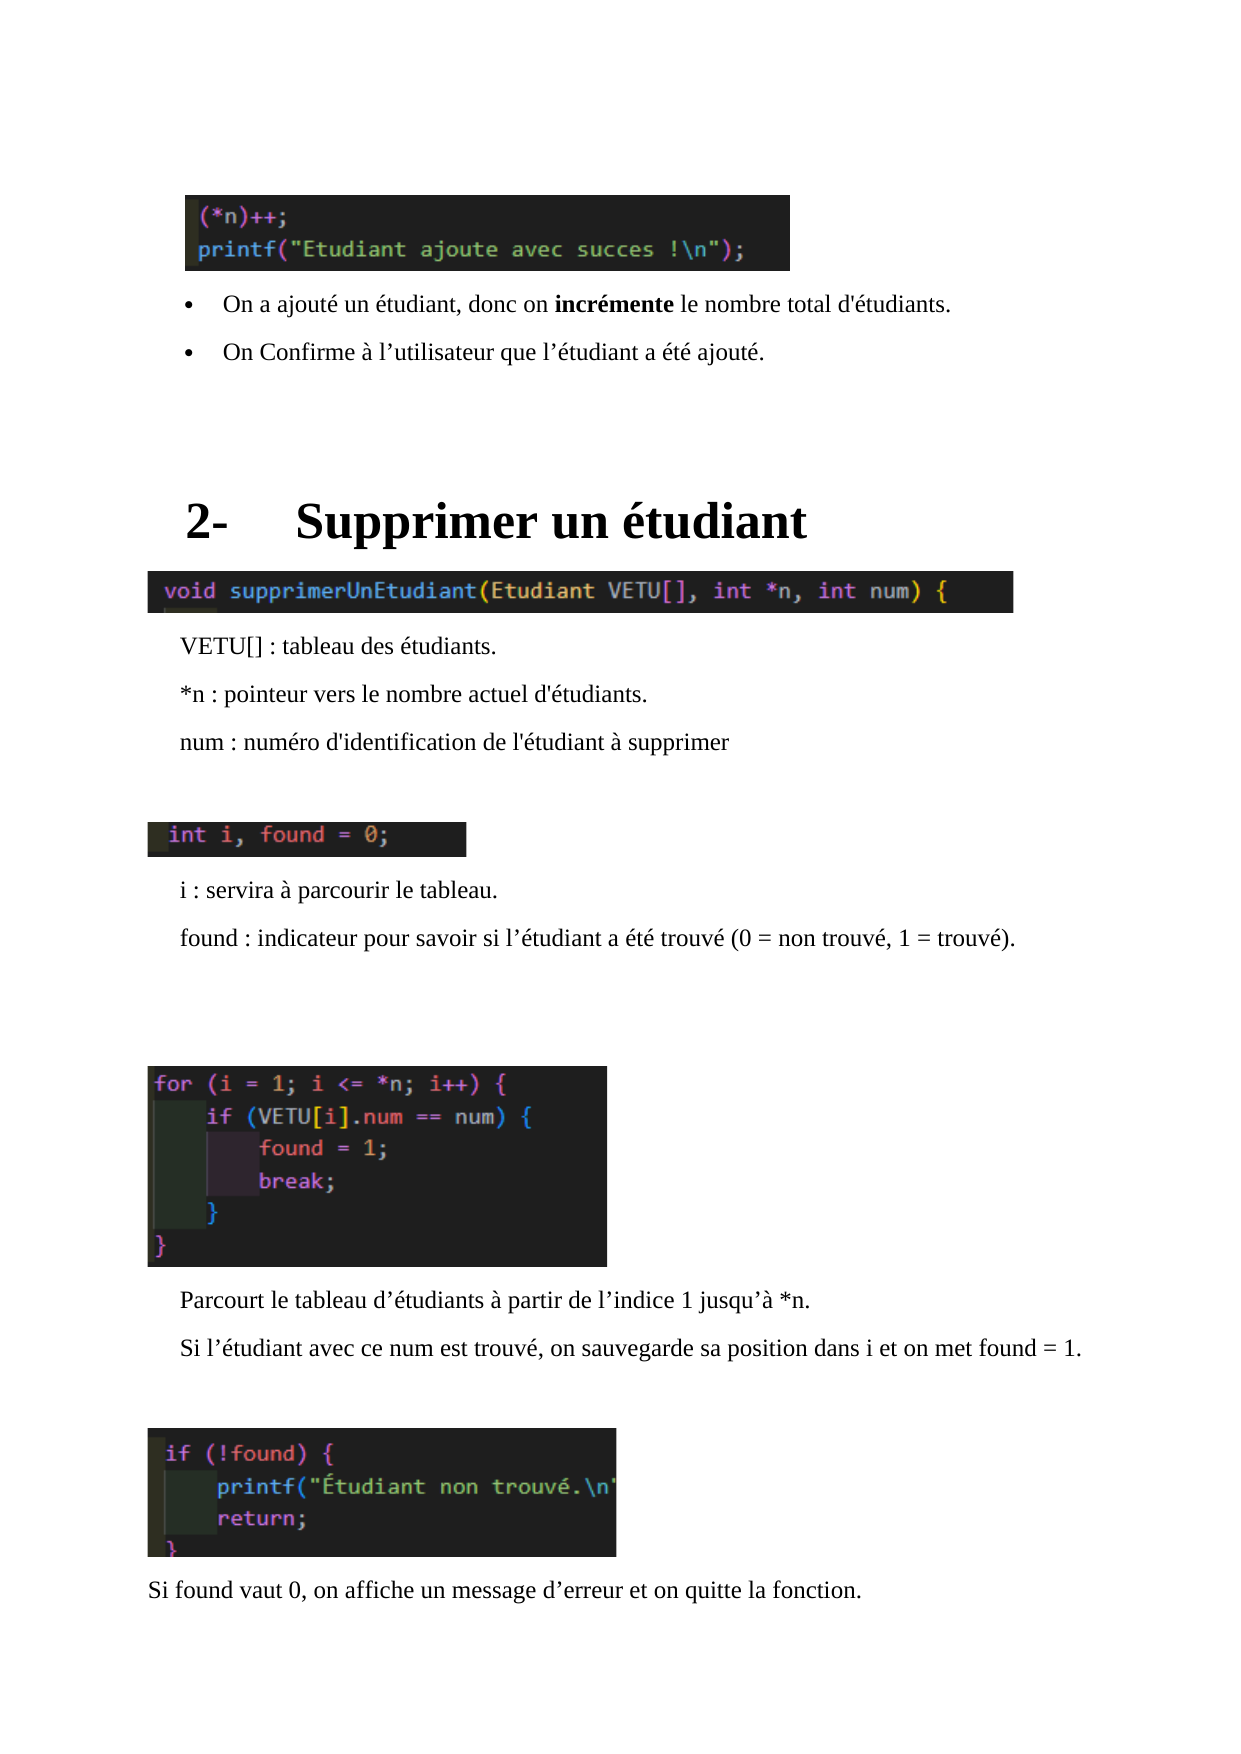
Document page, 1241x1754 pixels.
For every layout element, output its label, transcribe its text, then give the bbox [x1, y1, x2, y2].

text  Parcourt le tableau d’étudiants à partir de l’indice 1 jusqu’à *n. [148, 1285, 1093, 1314]
picture [147, 1428, 617, 1557]
picture [185, 195, 790, 271]
text  found : indicateur pour savoir si l’étudiant a été trouvé (0 = non trouvé, 1 = trouvé). [148, 923, 1093, 952]
picture [147, 1066, 608, 1267]
picture [147, 571, 1014, 613]
list Supprimer un étudiant [185, 490, 1093, 550]
list On a ajouté un étudiant, donc on incrémente le nombre total d'étudiants. [185, 289, 1093, 318]
text  *n : pointeur vers le nombre actuel d'étudiants. [148, 679, 1093, 708]
text Si found vaut 0, on affiche un message d’erreur et on quitte la fonction. [148, 1575, 1093, 1604]
text  VETU[] : tableau des étudiants. [148, 631, 1093, 660]
picture [147, 822, 467, 857]
text  i : servira à parcourir le tableau. [148, 875, 1093, 904]
text  Si l’étudiant avec ce num est trouvé, on sauvegarde sa position dans i et on met found = 1. [148, 1333, 1093, 1362]
list On Confirme à l’utilisateur que l’étudiant a été ajouté. [185, 337, 1093, 366]
text  num : numéro d'identification de l'étudiant à supprimer [148, 727, 1093, 755]
